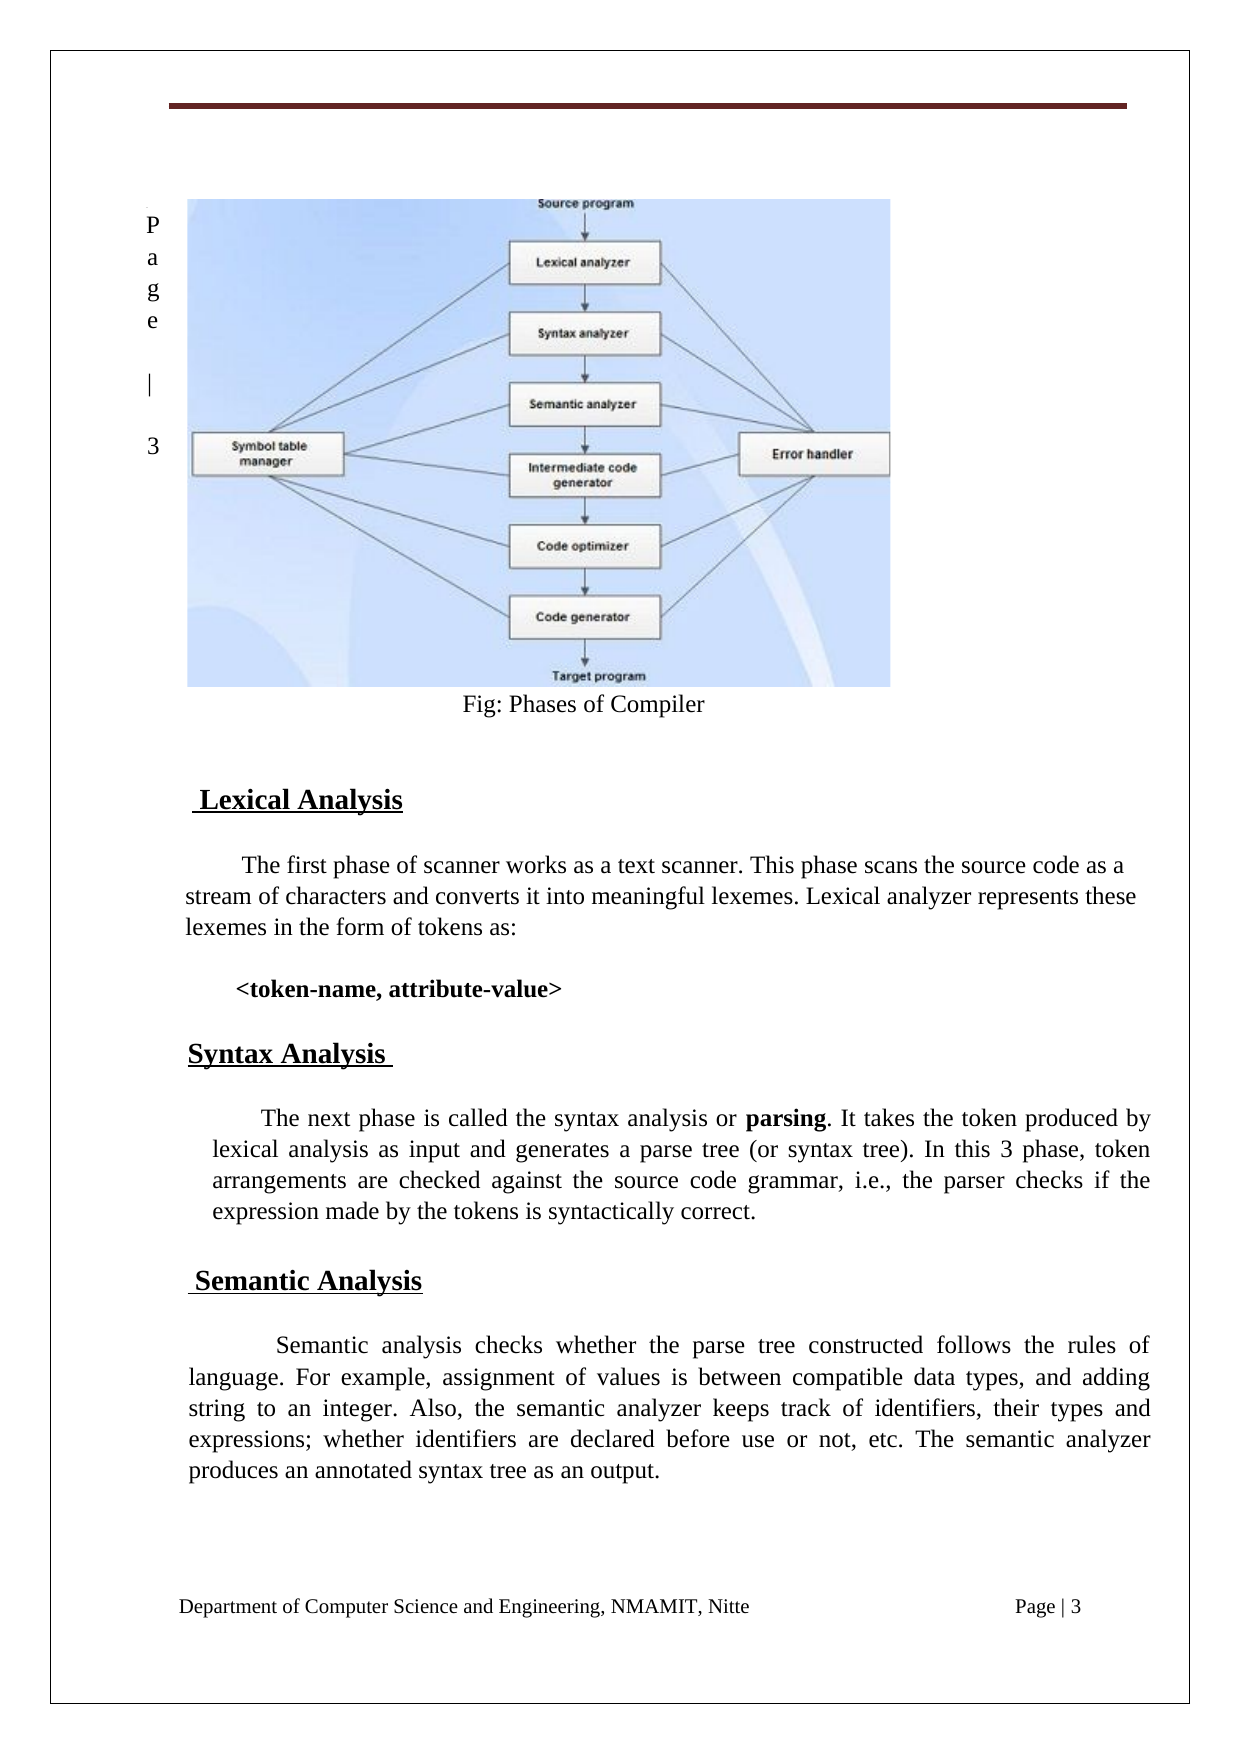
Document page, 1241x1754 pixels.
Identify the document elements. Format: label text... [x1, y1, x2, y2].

text Semantic analysis checks whether the parse tree constructed follows the rules of language. For example, assignment of values is between compatible data types, and adding string to an integer. Also, the semantic analyzer keeps track of identifiers, their types and expressions; whether identifiers are declared before use or not, etc. The semantic analyzer produces an annotated syntax tree as an output. [188, 1331, 1152, 1483]
text Semantic Analysis [187, 1263, 1152, 1297]
text Lexical Analysis [60, 782, 1152, 816]
picture [187, 199, 891, 687]
text The next phase is called the syntax analysis or parsing. It takes the token produced by lexical analysis as input and generates a parse tree (or syntax tree). In this 3 phase, token arrangements are checked against the source code grammar, i.e., the parser checks if the expression made by the tokens is syntactically correct. [212, 1103, 1152, 1225]
text The first phase of scanner works as a text scanner. This phase scans the source code as a stream of characters and converts it into meaningful lexemes. Lexical analyzer represents these lexemes in the form of tokens as: [185, 850, 1152, 941]
text Fig: Phases of Compiler [187, 689, 1152, 718]
text Syntax Analysis [187, 1036, 1152, 1069]
text <token-name, attribute-value> [185, 974, 1152, 1003]
